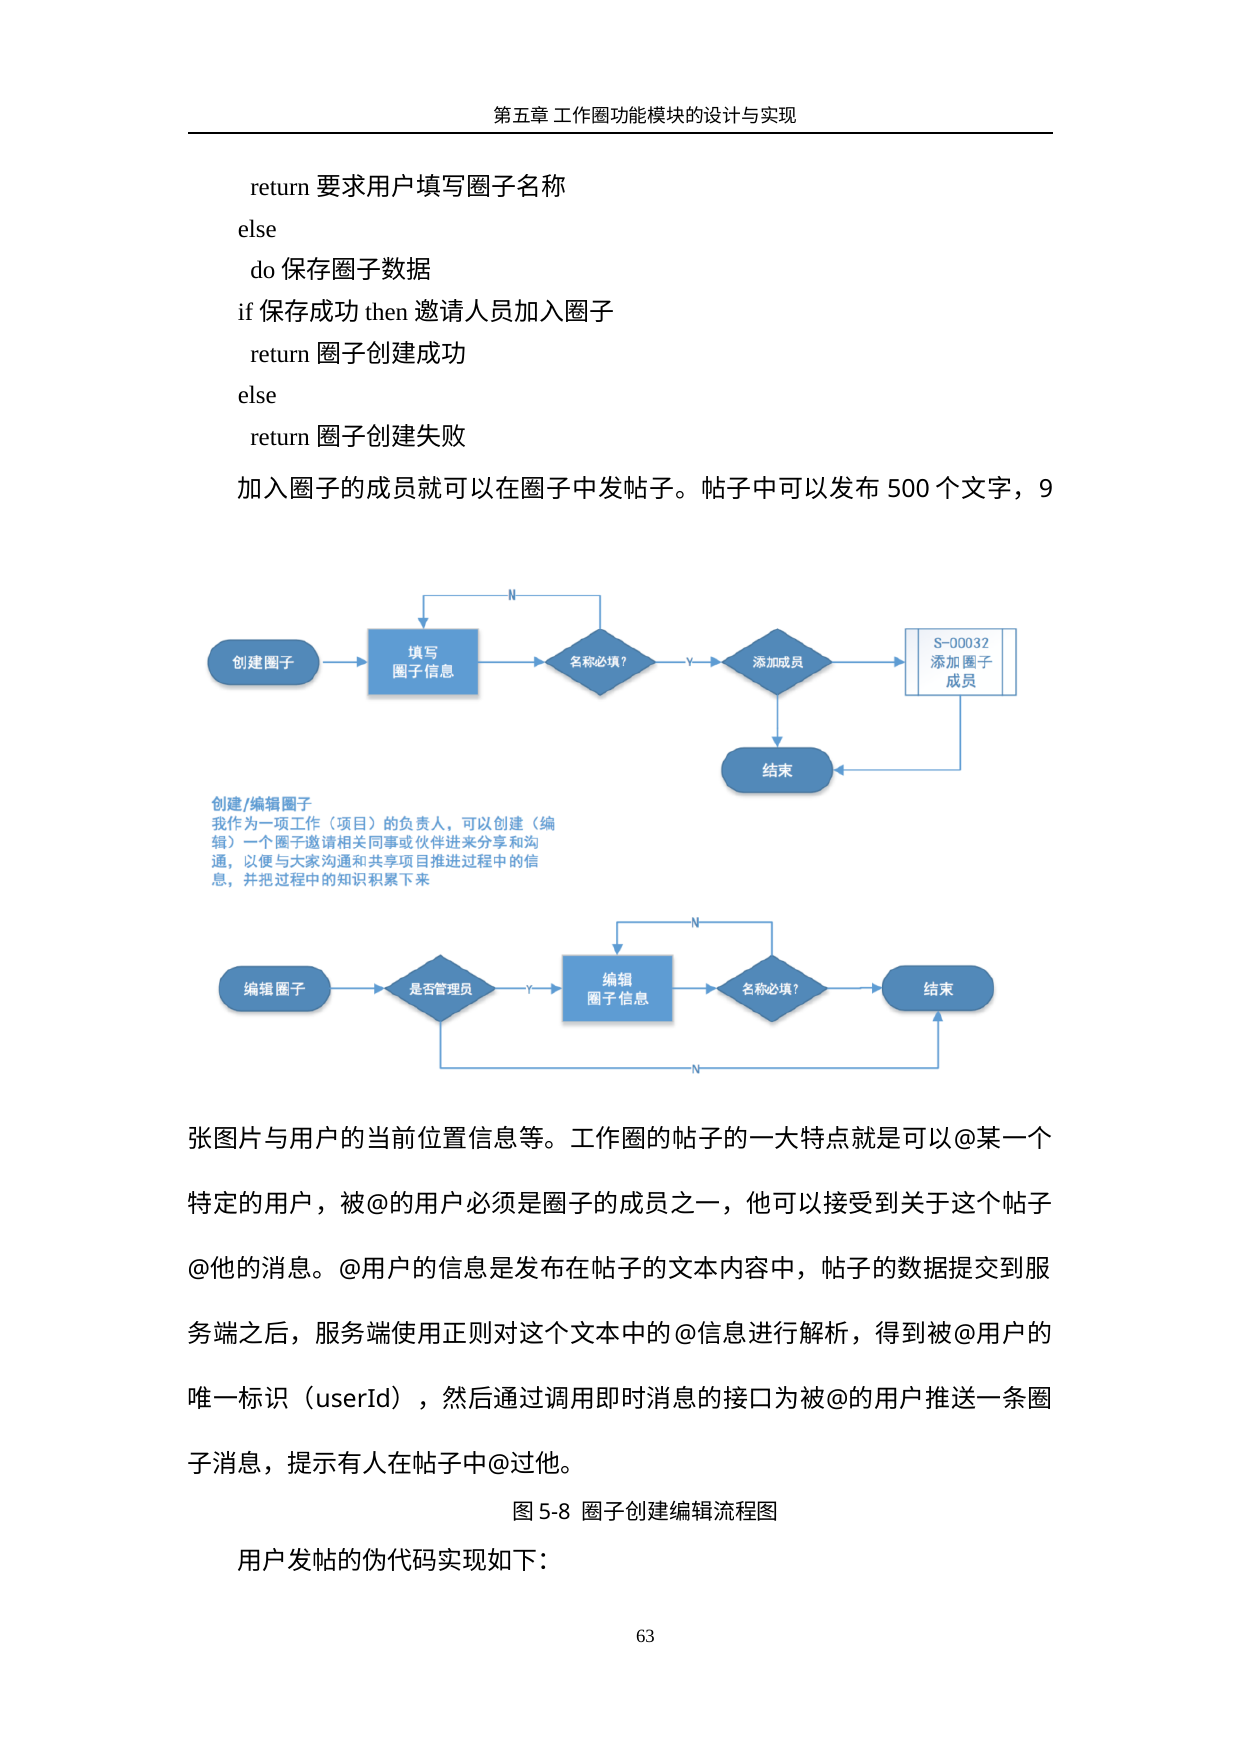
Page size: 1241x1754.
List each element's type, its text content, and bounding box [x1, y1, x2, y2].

text return 圈子创建失败 [187, 412, 1053, 454]
text return 要求用户填写圈子名称 [187, 162, 1053, 204]
text if 保存成功 then 邀请人员加入圈子 [187, 287, 1053, 329]
text 图5-8 圈子创建编辑流程图 [187, 1494, 1053, 1526]
text 用户发帖的伪代码实现如下： [187, 1526, 1053, 1591]
picture [186, 543, 1036, 1091]
text else [187, 370, 1053, 412]
text else [187, 204, 1053, 245]
text do 保存圈子数据 [187, 245, 1053, 287]
text return 圈子创建成功 [187, 329, 1053, 370]
